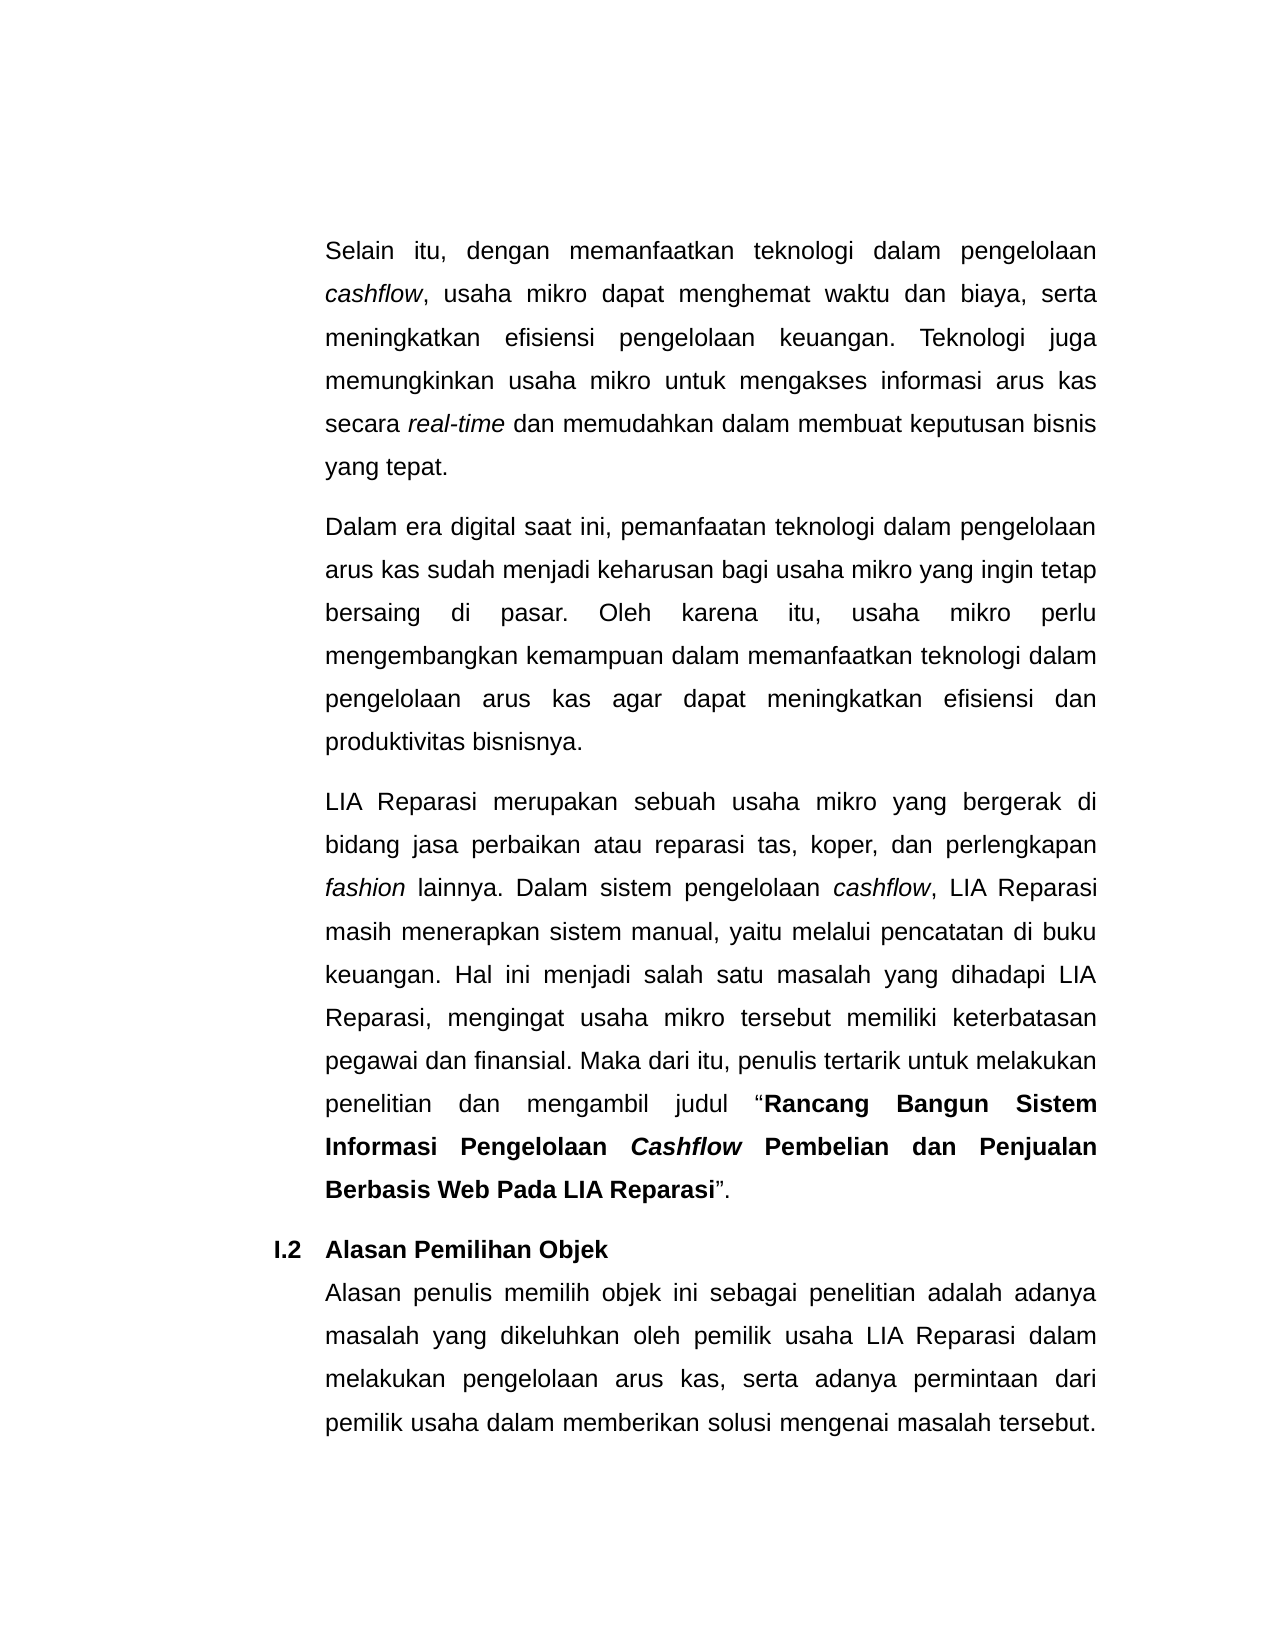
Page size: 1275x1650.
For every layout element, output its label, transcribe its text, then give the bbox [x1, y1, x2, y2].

text LIA Reparasi merupakan sebuah usaha mikro yang bergerak di bidang jasa perbaikan atau reparasi tas, koper, dan perlengkapan fashion lainnya. Dalam sistem pengelolaan cashflow, LIA Reparasi masih menerapkan sistem manual, yaitu melalui pencatatan di buku keuangan. Hal ini menjadi salah satu masalah yang dihadapi LIA Reparasi, mengingat usaha mikro tersebut memiliki keterbatasan pegawai dan finansial. Maka dari itu, penulis tertarik untuk melakukan penelitian dan mengambil judul “Rancang Bangun Sistem Informasi Pengelolaan Cashflow Pembelian dan Penjualan Berbasis Web Pada LIA Reparasi”. [325, 787, 1098, 1204]
subtitle Alasan Pemilihan Objek [274, 1235, 1098, 1264]
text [325, 1278, 1098, 1436]
text Dalam era digital saat ini, pemanfaatan teknologi dalam pengelolaan arus kas sudah menjadi keharusan bagi usaha mikro yang ingin tetap bersaing di pasar. Oleh karena itu, usaha mikro perlu mengembangkan kemampuan dalam memanfaatkan teknologi dalam pengelolaan arus kas agar dapat meningkatkan efisiensi dan produktivitas bisnisnya. [325, 512, 1098, 756]
text Selain itu, dengan memanfaatkan teknologi dalam pengelolaan cashflow, usaha mikro dapat menghemat waktu dan biaya, serta meningkatkan efisiensi pengelolaan keuangan. Teknologi juga memungkinkan usaha mikro untuk mengakses informasi arus kas secara real-time dan memudahkan dalam membuat keputusan bisnis yang tepat. [325, 236, 1098, 481]
